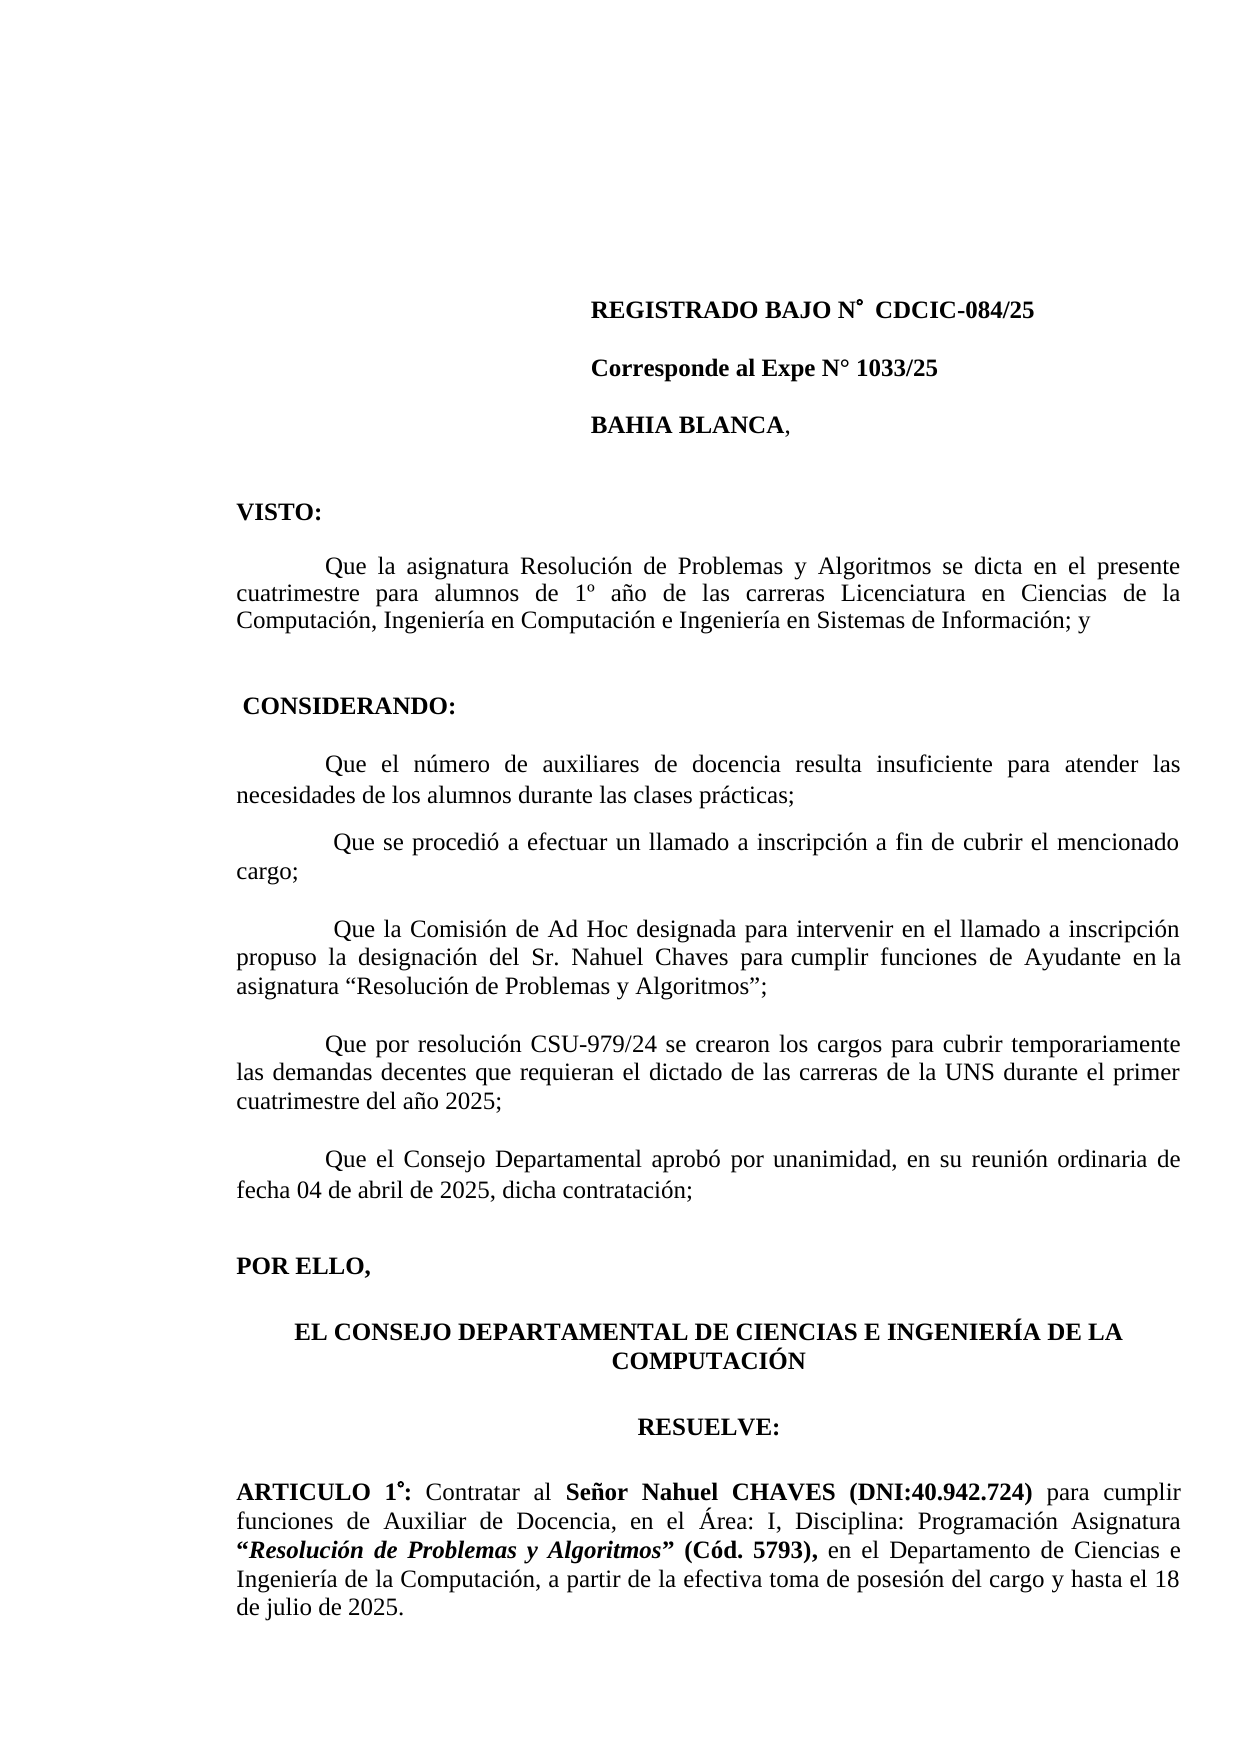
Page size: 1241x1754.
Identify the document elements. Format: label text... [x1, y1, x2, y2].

text Que el número de auxiliares de docencia resulta insuficiente para atender las necesidades de los alumnos durante las clases prácticas; [236, 749, 1181, 808]
text REGISTRADO BAJO N CDCIC-084/25 [236, 295, 1181, 324]
text ARTICULO 1: Contratar al Señor Nahuel CHAVES (DNI:40.942.724) para cumplir funciones de Auxiliar de Docencia, en el Área: I, Disciplina: Programación Asignatura “Resolución de Problemas y Algoritmos” (Cód. 5793), en el Departamento de Ciencias e Ingeniería de la Computación, a partir de la efectiva toma de posesión del cargo y hasta el 18 de julio de 2025. [236, 1477, 1181, 1621]
text Que se procedió a efectuar un llamado a inscripción a fin de cubrir el mencionado cargo; [236, 827, 1181, 885]
text Que por resolución CSU-979/24 se crearon los cargos para cubrir temporariamente las demandas decentes que requieran el dictado de las carreras de la UNS durante el primer cuatrimestre del año 2025; [236, 1029, 1181, 1115]
text Que la asignatura Resolución de Problemas y Algoritmos se dicta en el presente cuatrimestre para alumnos de 1º año de las carreras Licenciatura en Ciencias de la Computación, Ingeniería en Computación e Ingeniería en Sistemas de Información; y [236, 552, 1181, 634]
text BAHIA BLANCA, [236, 410, 1181, 439]
text VISTO: [236, 497, 1181, 525]
text CONSIDERANDO: [236, 691, 1181, 720]
text RESUELVE: [236, 1412, 1181, 1440]
text EL CONSEJO DEPARTAMENTAL DE CIENCIAS E INGENIERÍA DE LA COMPUTACIÓN [236, 1317, 1181, 1374]
text Que la Comisión de Ad Hoc designada para intervenir en el llamado a inscripción propuso la designación del Sr. Nahuel Chaves para cumplir funciones de Ayudante en la asignatura “Resolución de Problemas y Algoritmos”; [236, 914, 1181, 1000]
text Que el Consejo Departamental aprobó por unanimidad, en su reunión ordinaria de fecha 04 de abril de 2025, dicha contratación; [236, 1144, 1181, 1203]
text POR ELLO, [236, 1251, 1181, 1280]
text Corresponde al Expe N° 1033/25 [236, 353, 1181, 382]
